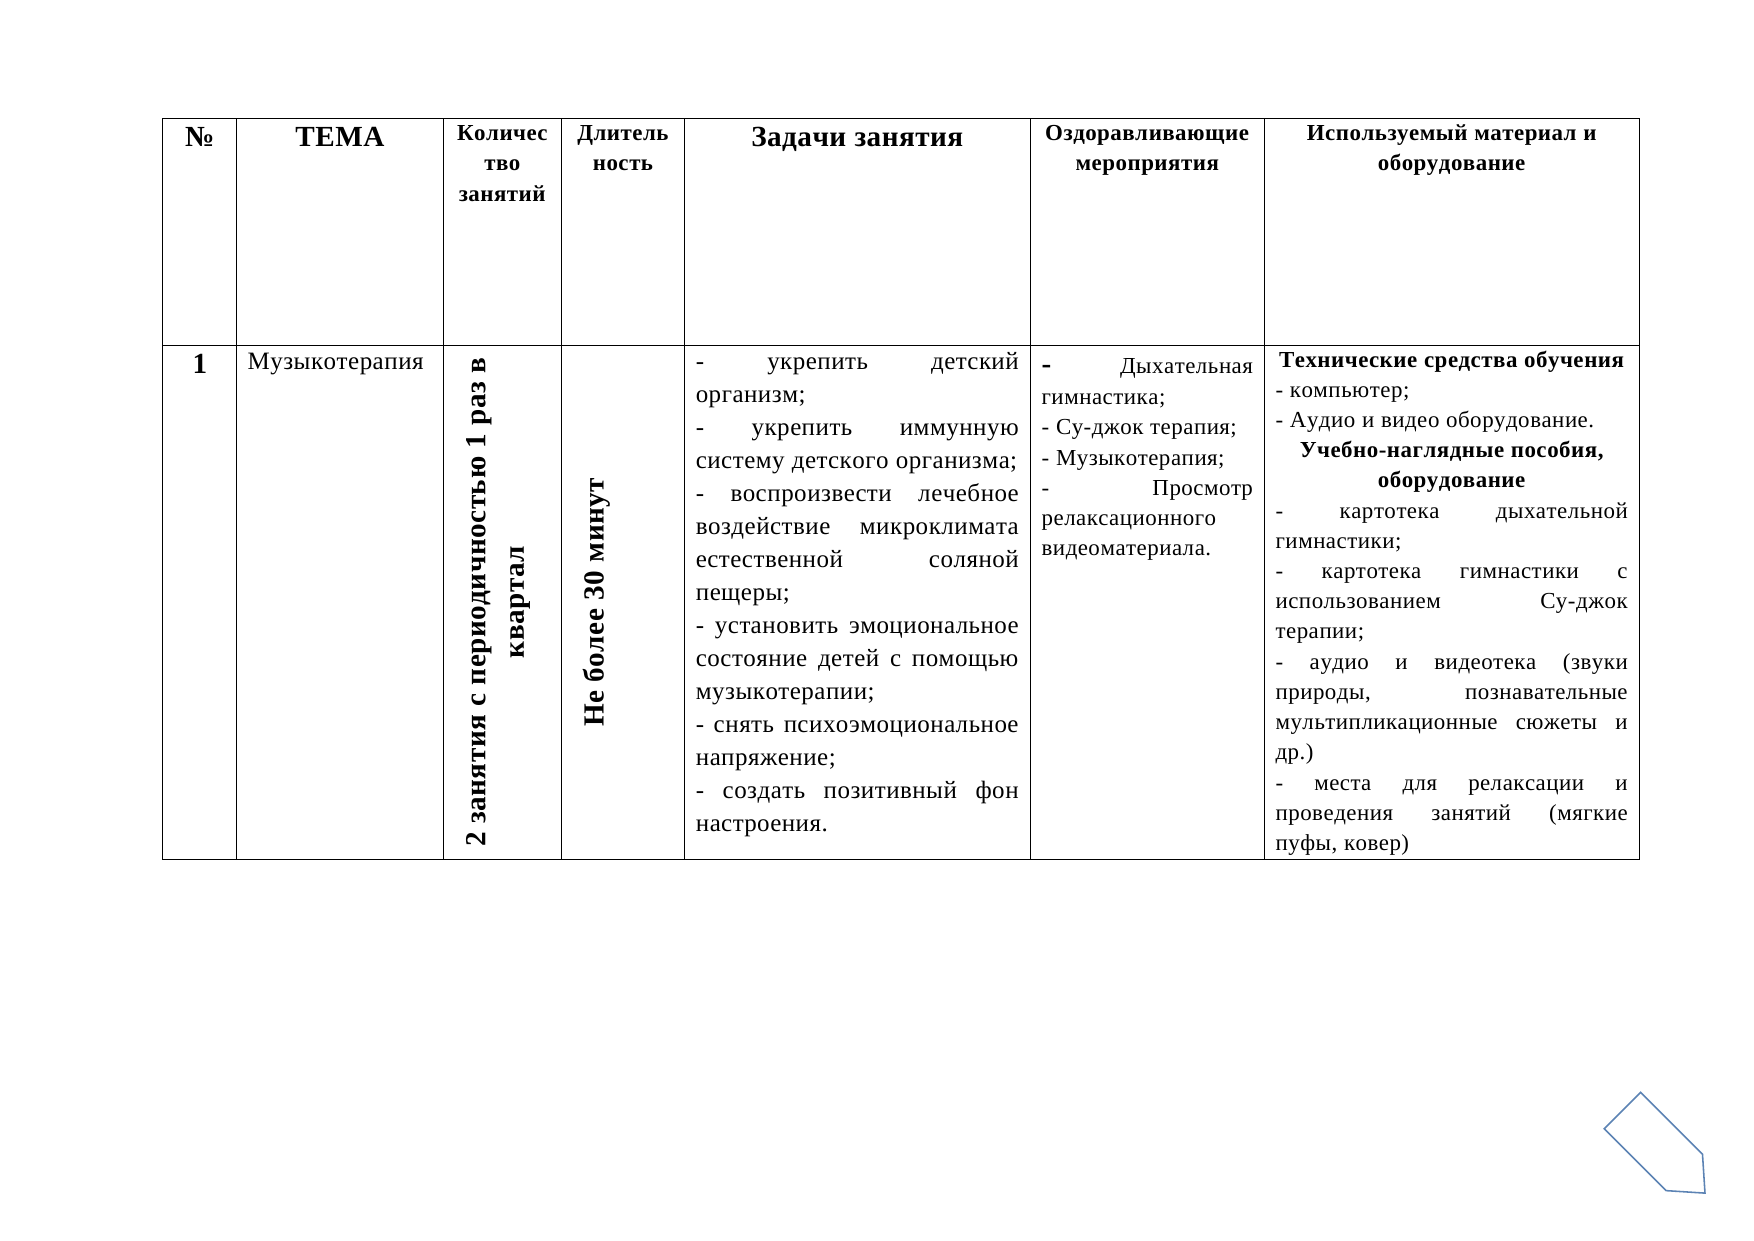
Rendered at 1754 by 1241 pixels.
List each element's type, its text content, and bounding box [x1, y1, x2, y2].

table_header ТЕМА [237, 119, 443, 345]
table_cell Музыкотерапия [237, 346, 443, 859]
table_header № [163, 119, 236, 345]
table_cell 1 [163, 346, 236, 859]
table_cell - укрепить детский организм; - укрепить иммунную систему детского организма; - воспроизвести лечебное воздействие микроклимата естественной соляной пещеры; - установить эмоциональное состояние детей с помощью музыкотерапии; - снять психоэмоциональное напряжение; - создать позитивный фон настроения. [685, 346, 1030, 859]
table_header Количество занятий [444, 119, 561, 345]
table_cell Не более 30 минут [562, 346, 684, 859]
table_header Задачи занятия [685, 119, 1030, 345]
table_cell Технические средства обучения - компьютер; - Аудио и видео оборудование. Учебно-наглядные пособия, оборудование - картотека дыхательной гимнастики; - картотека гимнастики с использованием Су-джок терапии; - аудио и видеотека (звуки природы, познавательные мультипликационные сюжеты и др.) - места для релаксации и проведения занятий (мягкие пуфы, ковер) [1265, 346, 1639, 859]
table_header Длительность [562, 119, 684, 345]
table_cell - Дыхательная гимнастика; - Су-джок терапия; - Музыкотерапия; - Просмотр релаксационного видеоматериала. [1031, 346, 1264, 859]
table_header Используемый материал и оборудование [1265, 119, 1639, 345]
table_cell 2 занятия с периодичностью 1 раз в квартал [444, 346, 561, 859]
table_header Оздоравливающие мероприятия [1031, 119, 1264, 345]
